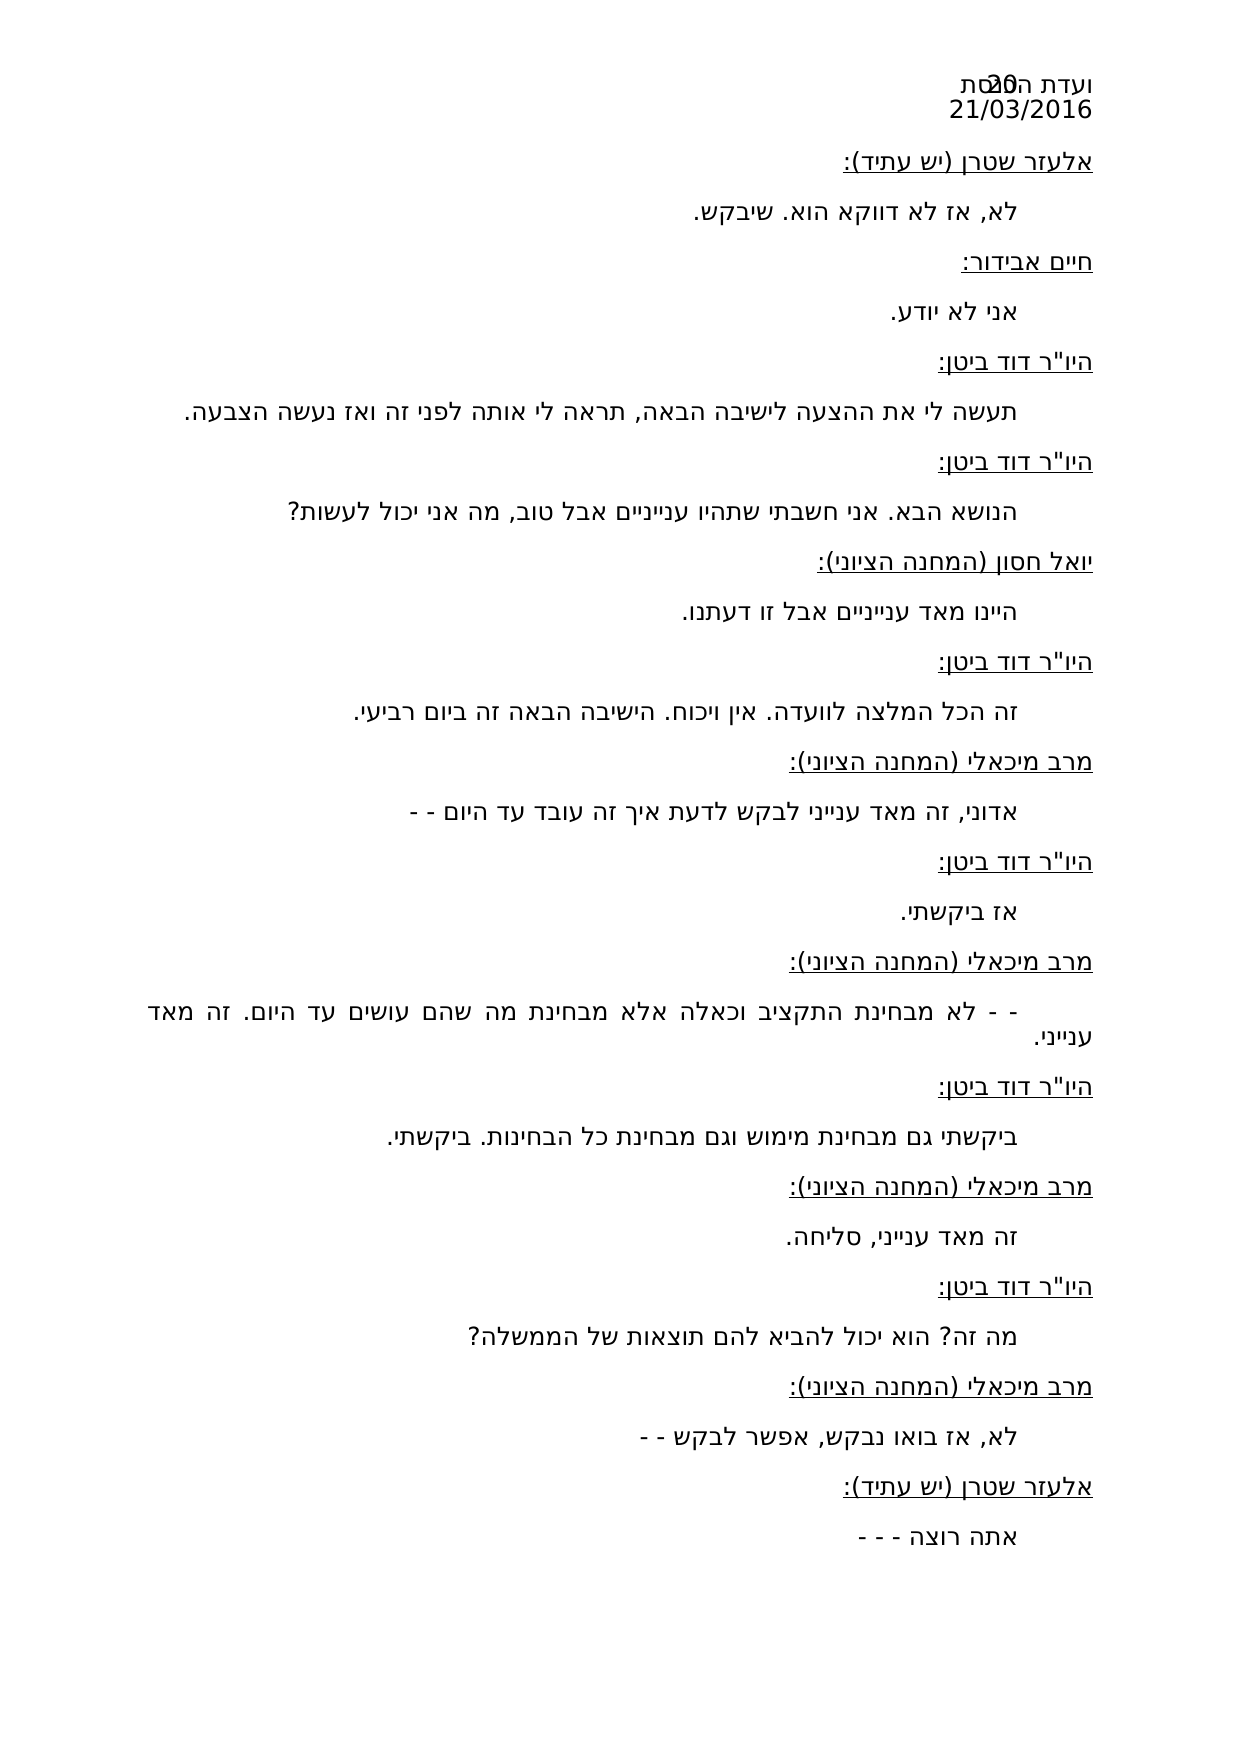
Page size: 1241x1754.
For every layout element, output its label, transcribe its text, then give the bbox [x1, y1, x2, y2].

text היו"ר דוד ביטן: [147, 450, 1093, 475]
text לא, אז בואו נבקש, אפשר לבקש - - [147, 1425, 1093, 1450]
text מה זה? הוא יכול להביא להם תוצאות של הממשלה? [147, 1325, 1093, 1350]
text מרב מיכאלי (המחנה הציוני): [147, 1375, 1093, 1400]
text היו"ר דוד ביטן: [147, 650, 1093, 675]
text מרב מיכאלי (המחנה הציוני): [147, 950, 1093, 975]
text היו"ר דוד ביטן: [147, 850, 1093, 875]
text זה מאד ענייני, סליחה. [147, 1225, 1093, 1250]
text היו"ר דוד ביטן: [147, 350, 1093, 375]
text אלעזר שטרן (יש עתיד): [147, 1475, 1093, 1500]
text יואל חסון (המחנה הציוני): [147, 550, 1093, 575]
text חיים אבידור: [147, 250, 1093, 275]
text אז ביקשתי. [147, 900, 1093, 925]
text אדוני, זה מאד ענייני לבקש לדעת איך זה עובד עד היום - - [147, 800, 1093, 825]
text מרב מיכאלי (המחנה הציוני): [147, 1175, 1093, 1200]
text היינו מאד ענייניים אבל זו דעתנו. [147, 600, 1093, 625]
text ביקשתי גם מבחינת מימוש וגם מבחינת כל הבחינות. ביקשתי. [147, 1125, 1093, 1150]
text אני לא יודע. [147, 300, 1093, 325]
text תעשה לי את ההצעה לישיבה הבאה, תראה לי אותה לפני זה ואז נעשה הצבעה. [147, 400, 1093, 425]
text לא, אז לא דווקא הוא. שיבקש. [147, 200, 1093, 225]
text זה הכל המלצה לוועדה. אין ויכוח. הישיבה הבאה זה ביום רביעי. [147, 700, 1093, 725]
text - - לא מבחינת התקציב וכאלה אלא מבחינת מה שהם עושים עד היום. זה מאד ענייני. [147, 1000, 1093, 1050]
text היו"ר דוד ביטן: [147, 1275, 1093, 1300]
text היו"ר דוד ביטן: [147, 1075, 1093, 1100]
text הנושא הבא. אני חשבתי שתהיו ענייניים אבל טוב, מה אני יכול לעשות? [147, 500, 1093, 525]
text אתה רוצה - - - [147, 1525, 1093, 1550]
text אלעזר שטרן (יש עתיד): [147, 150, 1093, 175]
text מרב מיכאלי (המחנה הציוני): [147, 750, 1093, 775]
